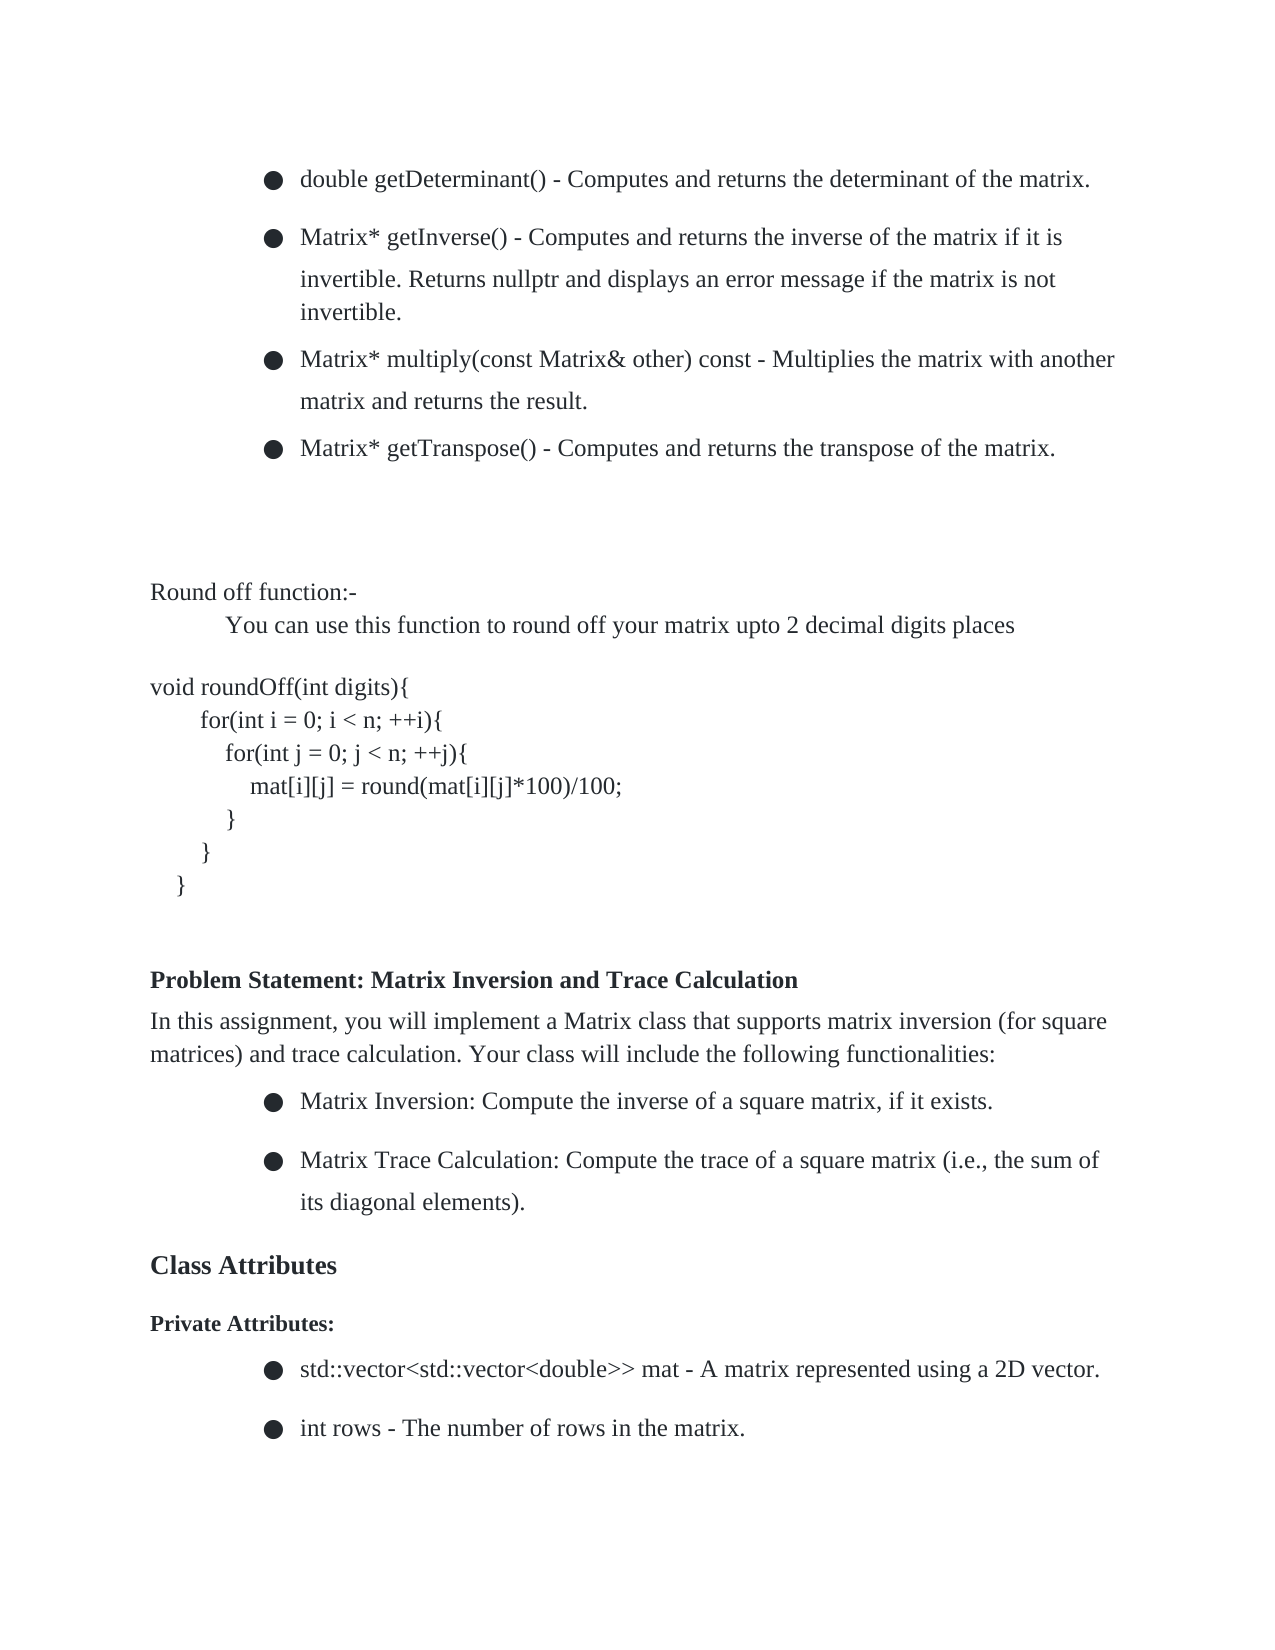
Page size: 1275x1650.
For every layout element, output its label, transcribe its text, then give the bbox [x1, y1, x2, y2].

list Matrix Inversion: Compute the inverse of a square matrix, if it exists. [262, 1072, 1125, 1124]
text mat[i][j] = round(mat[i][j]*100)/100; [150, 771, 1125, 799]
subtitle Private Attributes: [150, 1310, 1125, 1336]
text for(int j = 0; j < n; ++j){ [150, 738, 1125, 766]
list Matrix Trace Calculation: Compute the trace of a square matrix (i.e., the sum of its diagonal elements). [262, 1131, 1125, 1216]
text } [150, 870, 1125, 898]
list Matrix* multiply(const Matrix& other) const - Multiplies the matrix with another matrix and returns the result. [262, 330, 1125, 415]
subtitle Problem Statement: Matrix Inversion and Trace Calculation [150, 965, 1125, 994]
text } [150, 837, 1125, 866]
list int rows - The number of rows in the matrix. [262, 1399, 1125, 1450]
text for(int i = 0; i < n; ++i){ [150, 705, 1125, 733]
text void roundOff(int digits){ [150, 672, 1125, 700]
text } [150, 804, 1125, 832]
text In this assignment, you will implement a Matrix class that supports matrix inversion (for square matrices) and trace calculation. Your class will include the following functionalities: [150, 1006, 1125, 1068]
text You can use this function to round off your matrix upto 2 decimal digits places [150, 610, 1125, 639]
list Matrix* getInverse() - Computes and returns the inverse of the matrix if it is invertible. Returns nullptr and displays an error message if the matrix is not invertible. [262, 209, 1125, 326]
text Round off function:- [150, 577, 1125, 606]
list std::vector<std::vector<double>> mat - A matrix represented using a 2D vector. [262, 1340, 1125, 1391]
list Matrix* getTranspose() - Computes and returns the transpose of the matrix. [262, 419, 1125, 470]
list double getDeterminant() - Computes and returns the determinant of the matrix. [262, 150, 1125, 201]
subtitle Class Attributes [150, 1249, 1125, 1280]
